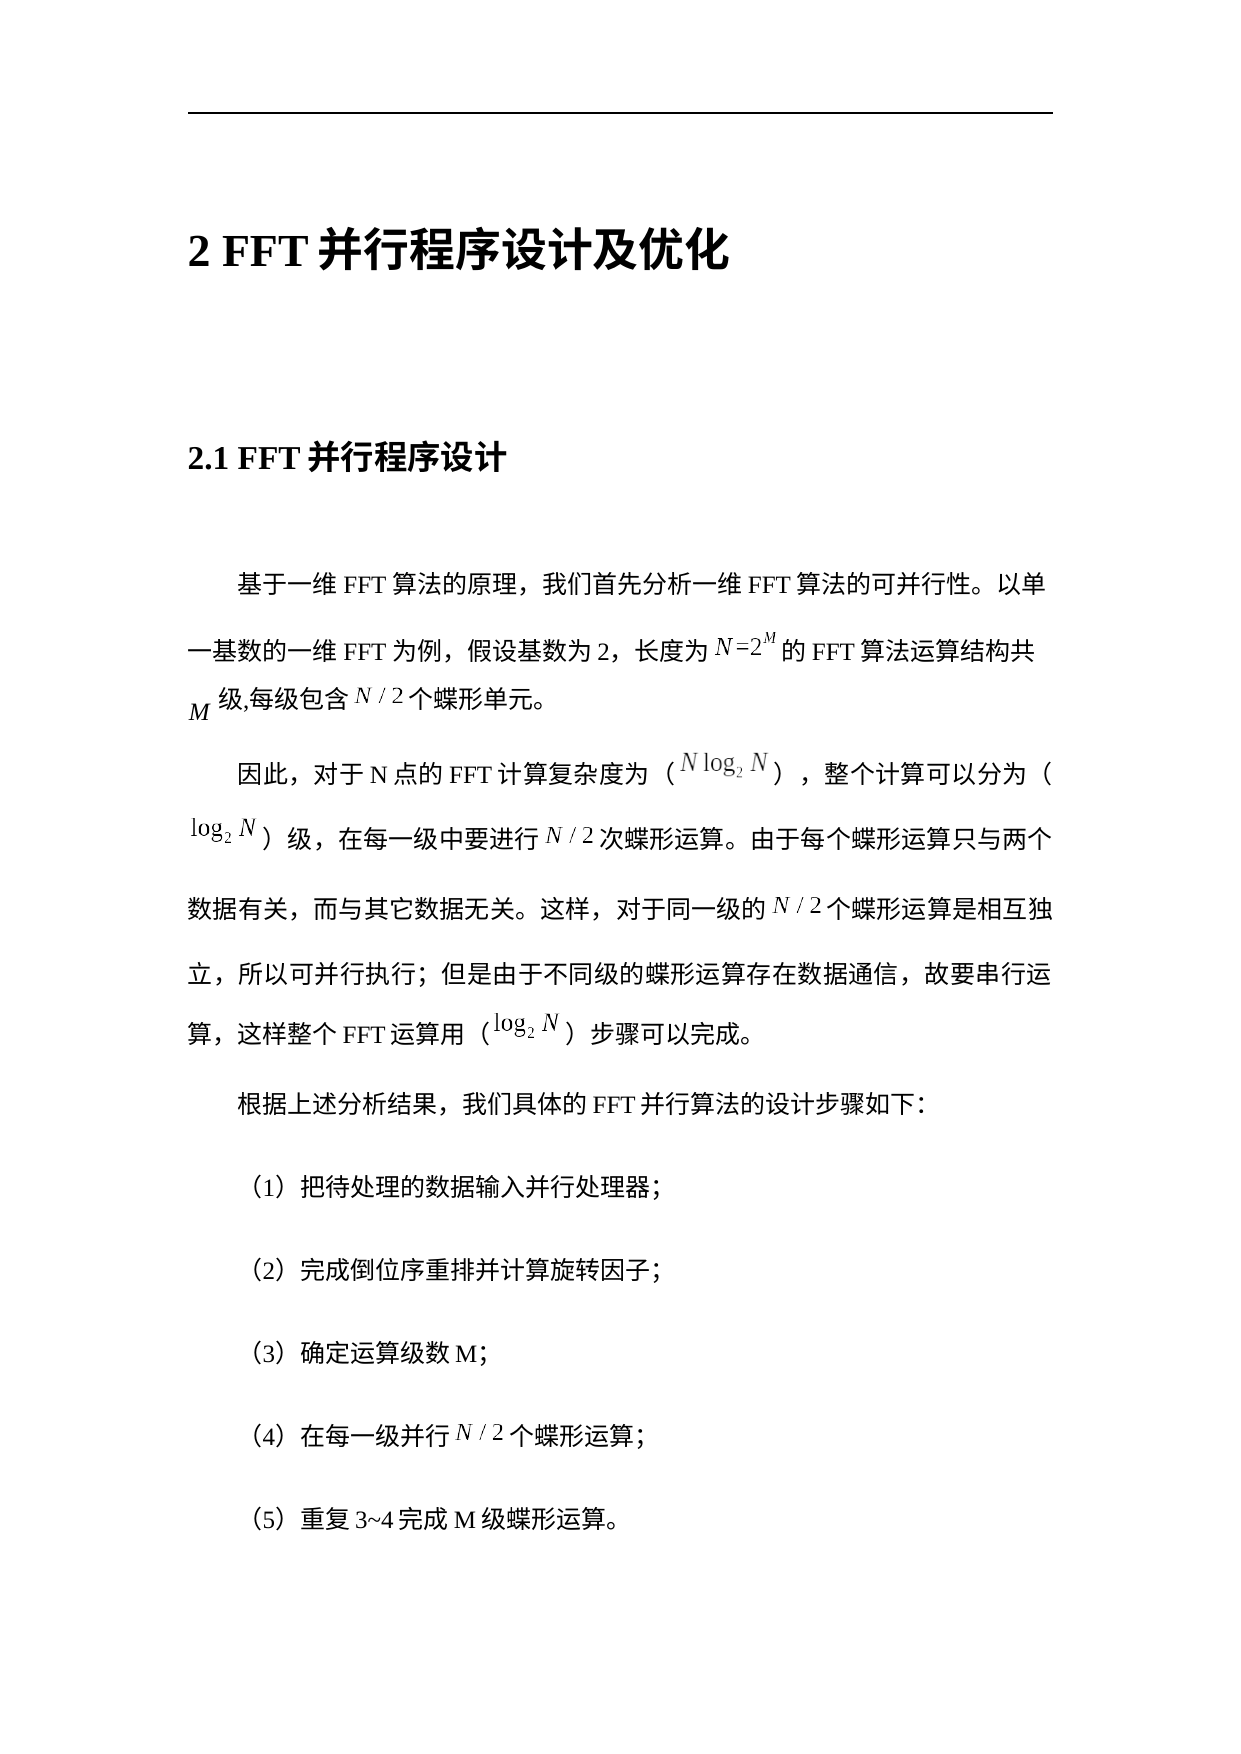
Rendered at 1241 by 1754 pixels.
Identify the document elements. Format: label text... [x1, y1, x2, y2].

subtitle 2 FFT并行程序设计及优化 [187, 197, 1053, 295]
text （4）在每一级并行个蝶形运算； [187, 1402, 1053, 1467]
text 基于一维 FFT 算法的原理，我们首先分析一维 FFT 算法的可并行性。以单一基数的一维 FFT 为例，假设基数为2，长度为的 FFT 算法运算结构共 级,每级包含个蝶形单元。 [187, 550, 1053, 745]
text （5）重复3~4完成M级蝶形运算。 [187, 1486, 1053, 1551]
text （1）把待处理的数据输入并行处理器； [187, 1153, 1053, 1218]
text 根据上述分析结果，我们具体的FFT并行算法的设计步骤如下： [187, 1070, 1053, 1135]
text 因此，对于N点的FFT计算复杂度为（），整个计算可以分为（）级，在每一级中要进行次蝶形运算。由于每个蝶形运算只与两个数据有关，而与其它数据无关。这样，对于同一级的个蝶形运算是相互独立，所以可并行执行；但是由于不同级的蝶形运算存在数据通信，故要串行运算，这样整个FFT运算用（）步骤可以完成。 [187, 745, 1053, 1070]
subtitle 2.1 FFT并行程序设计 [187, 423, 1053, 488]
text （2）完成倒位序重排并计算旋转因子； [187, 1236, 1053, 1301]
text （3）确定运算级数M； [187, 1319, 1053, 1384]
